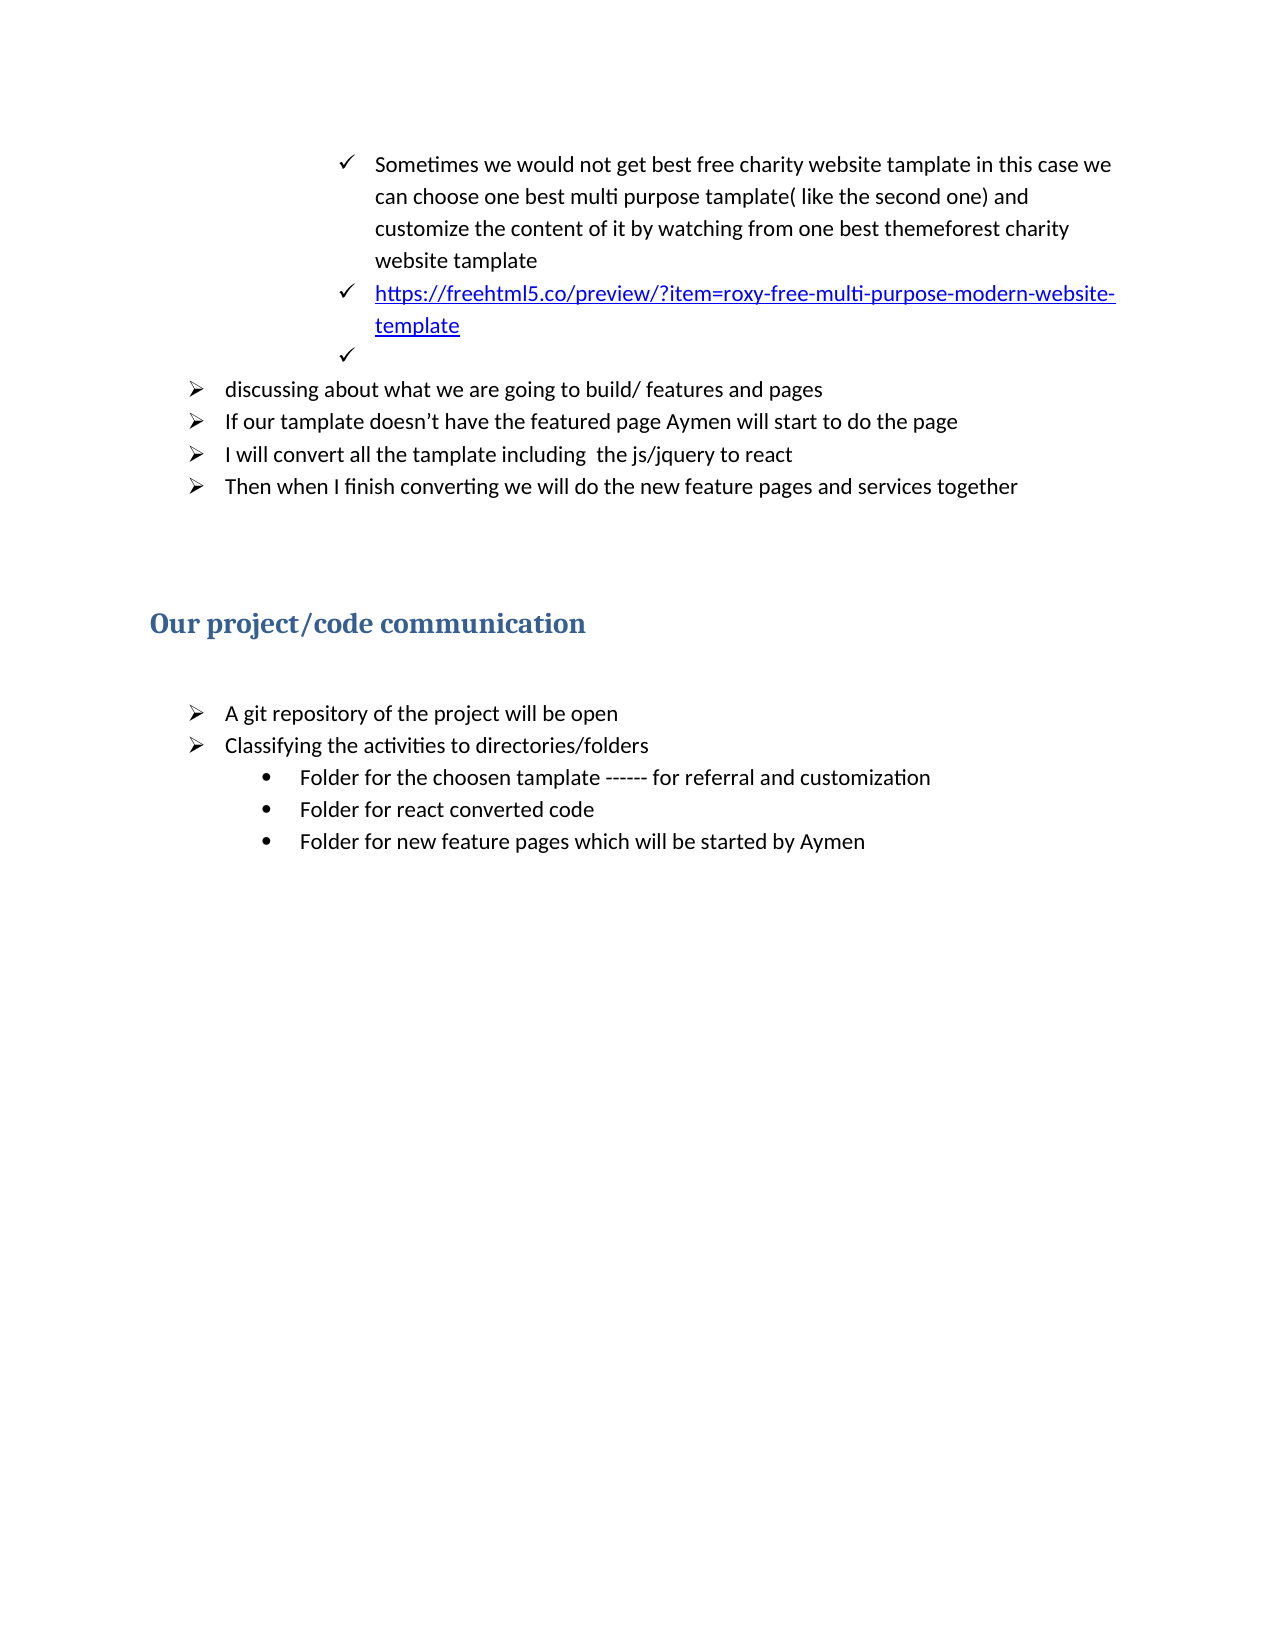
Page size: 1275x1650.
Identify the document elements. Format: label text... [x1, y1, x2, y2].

list Folder for the choosen tamplate ------ for referral and customization [262, 763, 1125, 791]
subtitle Our project/code communication [150, 607, 1125, 641]
list Folder for new feature pages which will be started by Aymen [262, 827, 1125, 855]
list discussing about what we are going to build/ features and pages [187, 375, 1125, 403]
list Then when I finish converting we will do the new feature pages and services together [187, 472, 1125, 500]
list If our tamplate doesn’t have the featured page Aymen will start to do the page [187, 407, 1125, 436]
list Sometimes we would not get best free charity website tamplate in this case we can choose one best multi purpose tamplate( like the second one) and customize the content of it by watching from one best themeforest charity website tamplate [337, 150, 1125, 274]
list https://freehtml5.co/preview/?item=roxy-free-multi-purpose-modern-website-template [337, 279, 1125, 339]
list I will convert all the tamplate including the js/jquery to react [187, 440, 1125, 468]
list Classifying the activities to directories/folders [187, 731, 1125, 759]
list A git repository of the project will be open [187, 699, 1125, 727]
list Folder for react converted code [262, 795, 1125, 823]
